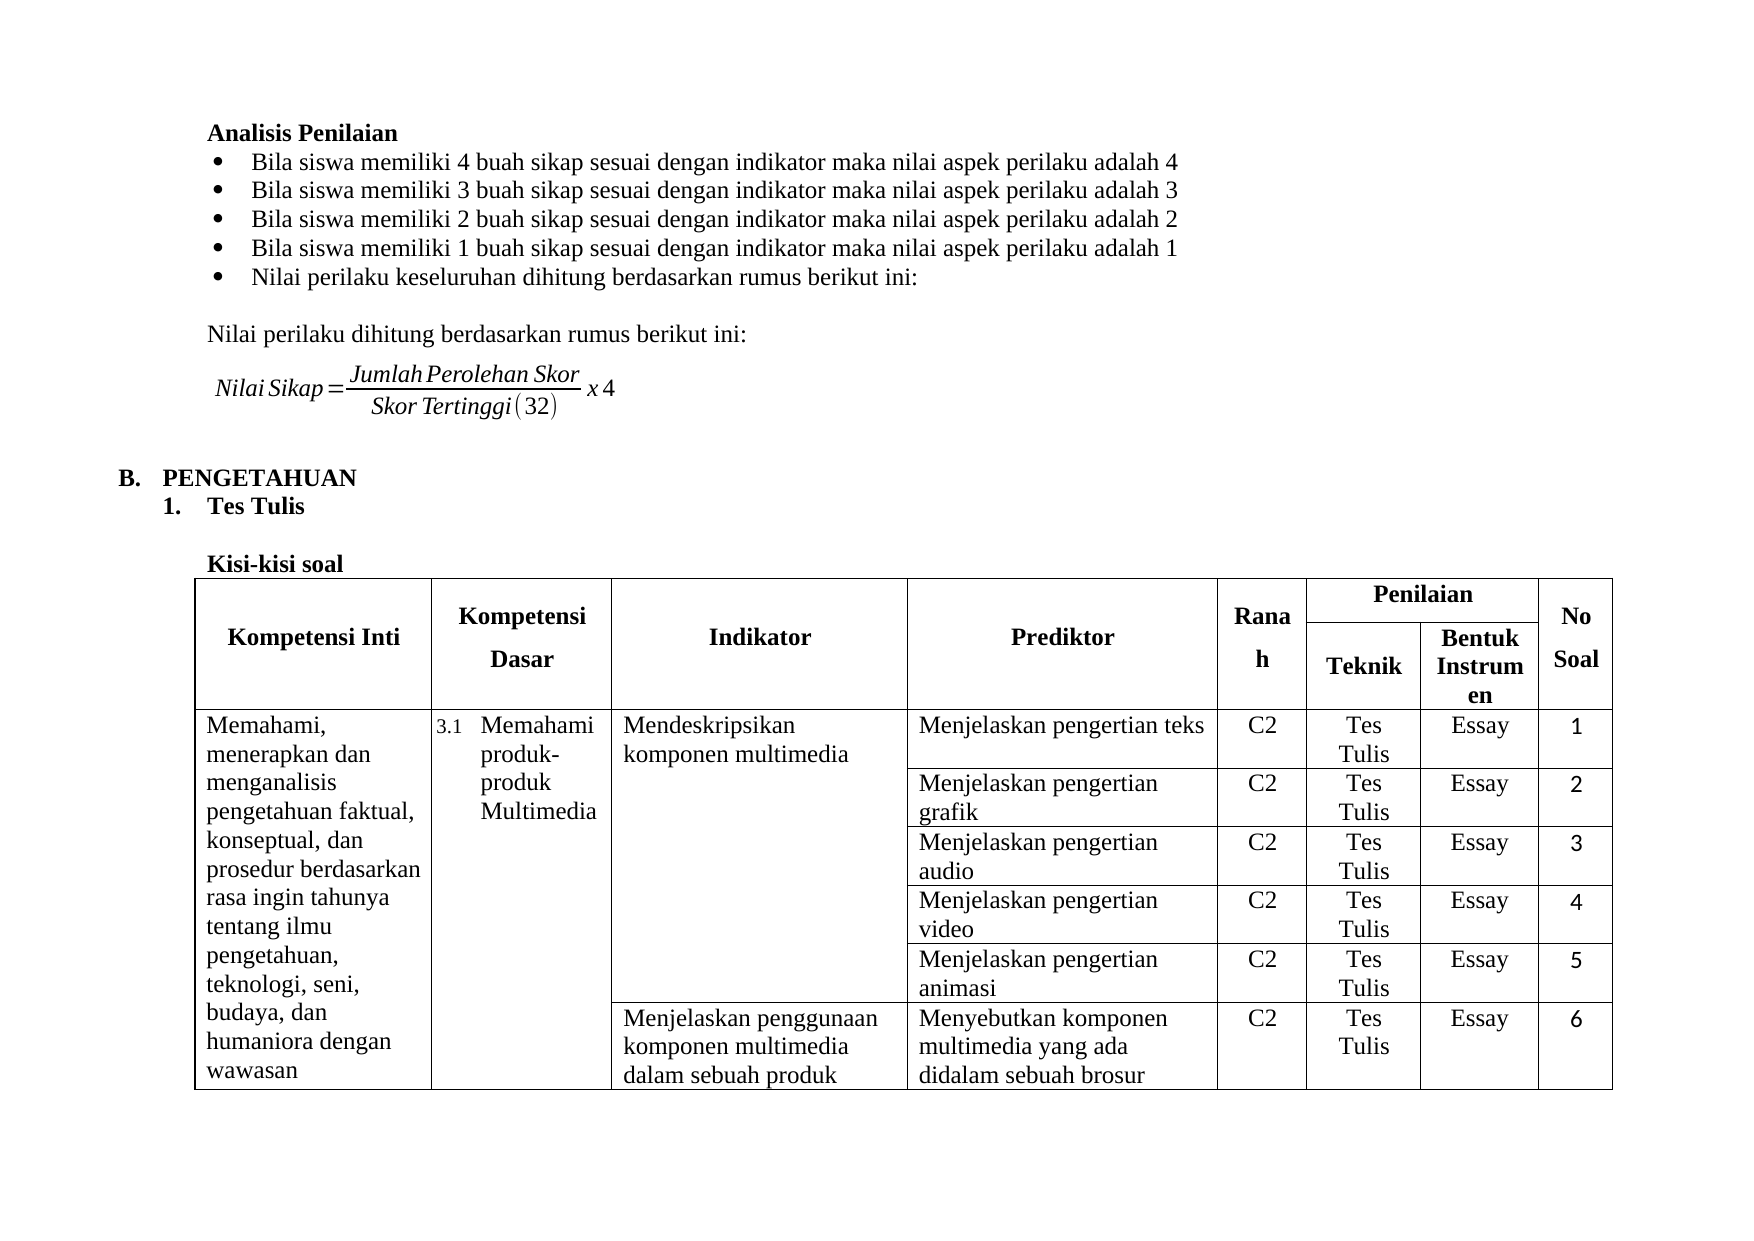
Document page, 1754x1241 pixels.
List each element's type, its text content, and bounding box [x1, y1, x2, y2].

table_cell Memahami, menerapkan dan menganalisis pengetahuan faktual, konseptual, dan prosedur berdasarkan rasa ingin tahunya tentang ilmu pengetahuan, teknologi, seni, budaya, dan humaniora dengan wawasan kemanusiaan, kebangsaan, kenega-raan, dan peradaban terkait penyebab fenomena dan kejadian dalam bidang kerja yang spesifik untuk memecahkan masalah [196, 710, 431, 1089]
text B. PENGETAHUAN [118, 463, 1636, 491]
table_cell Menjelaskan pengertian audio [908, 827, 1217, 884]
table_cell 4 [1539, 886, 1612, 943]
table_header Ranah [1218, 579, 1306, 709]
table_cell Essay [1421, 886, 1538, 943]
table_header Penilaian [1307, 579, 1538, 622]
table_cell Menjelaskan pengertian grafik [908, 769, 1217, 826]
table_cell Memahami produk-produk Multimedia [432, 710, 611, 1089]
list Bila siswa memiliki 4 buah sikap sesuai dengan indikator maka nilai aspek perilaku adalah 4 [213, 147, 1636, 176]
table_cell Menjelaskan pengertian teks [908, 710, 1217, 767]
table_header Kompetensi Inti [196, 579, 431, 709]
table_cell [612, 1003, 907, 1089]
table_cell Essay [1421, 710, 1538, 767]
table_cell C2 [1218, 944, 1306, 1002]
table_cell Tes Tulis [1307, 827, 1420, 884]
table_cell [908, 1003, 1217, 1089]
table_header Prediktor [908, 579, 1217, 709]
table_cell C2 [1218, 886, 1306, 943]
table_cell Tes Tulis [1307, 886, 1420, 943]
table_header No Soal [1539, 579, 1612, 709]
text 1. Tes Tulis [162, 491, 1636, 520]
table_cell 1 [1539, 710, 1612, 767]
table_cell Menjelaskan pengertian animasi [908, 944, 1217, 1002]
table_cell 2 [1539, 769, 1612, 826]
table_cell Essay [1421, 827, 1538, 884]
table_cell C2 [1218, 769, 1306, 826]
table_cell C2 [1218, 1003, 1306, 1089]
table_cell Tes Tulis [1307, 944, 1420, 1002]
table_cell Menjelaskan pengertian video [908, 886, 1217, 943]
list Bila siswa memiliki 3 buah sikap sesuai dengan indikator maka nilai aspek perilaku adalah 3 [213, 176, 1636, 204]
text Kisi-kisi soal [207, 549, 1636, 578]
text Nilai perilaku dihitung berdasarkan rumus berikut ini: [118, 319, 1636, 348]
table_cell Mendeskripsikan komponen multimedia [612, 710, 907, 1002]
list Nilai perilaku keseluruhan dihitung berdasarkan rumus berikut ini: [213, 262, 1636, 291]
table_cell Essay [1421, 769, 1538, 826]
table_cell Teknik [1307, 623, 1420, 709]
table_cell Bentuk Instrumen [1421, 623, 1538, 709]
text Analisis Penilaian [207, 118, 1636, 147]
table_cell Essay [1421, 944, 1538, 1002]
table_header Kompetensi Dasar [432, 579, 611, 709]
table_cell Tes Tulis [1307, 1003, 1420, 1089]
list Bila siswa memiliki 1 buah sikap sesuai dengan indikator maka nilai aspek perilaku adalah 1 [213, 233, 1636, 262]
table_cell 6 [1539, 1003, 1612, 1089]
table_cell Tes Tulis [1307, 769, 1420, 826]
table_cell Essay [1421, 1003, 1538, 1089]
table_cell 5 [1539, 944, 1612, 1002]
table_header Indikator [612, 579, 907, 709]
table_cell 3 [1539, 827, 1612, 884]
table_cell C2 [1218, 710, 1306, 767]
table_cell C2 [1218, 827, 1306, 884]
list Bila siswa memiliki 2 buah sikap sesuai dengan indikator maka nilai aspek perilaku adalah 2 [213, 204, 1636, 233]
table_cell Tes Tulis [1307, 710, 1420, 767]
